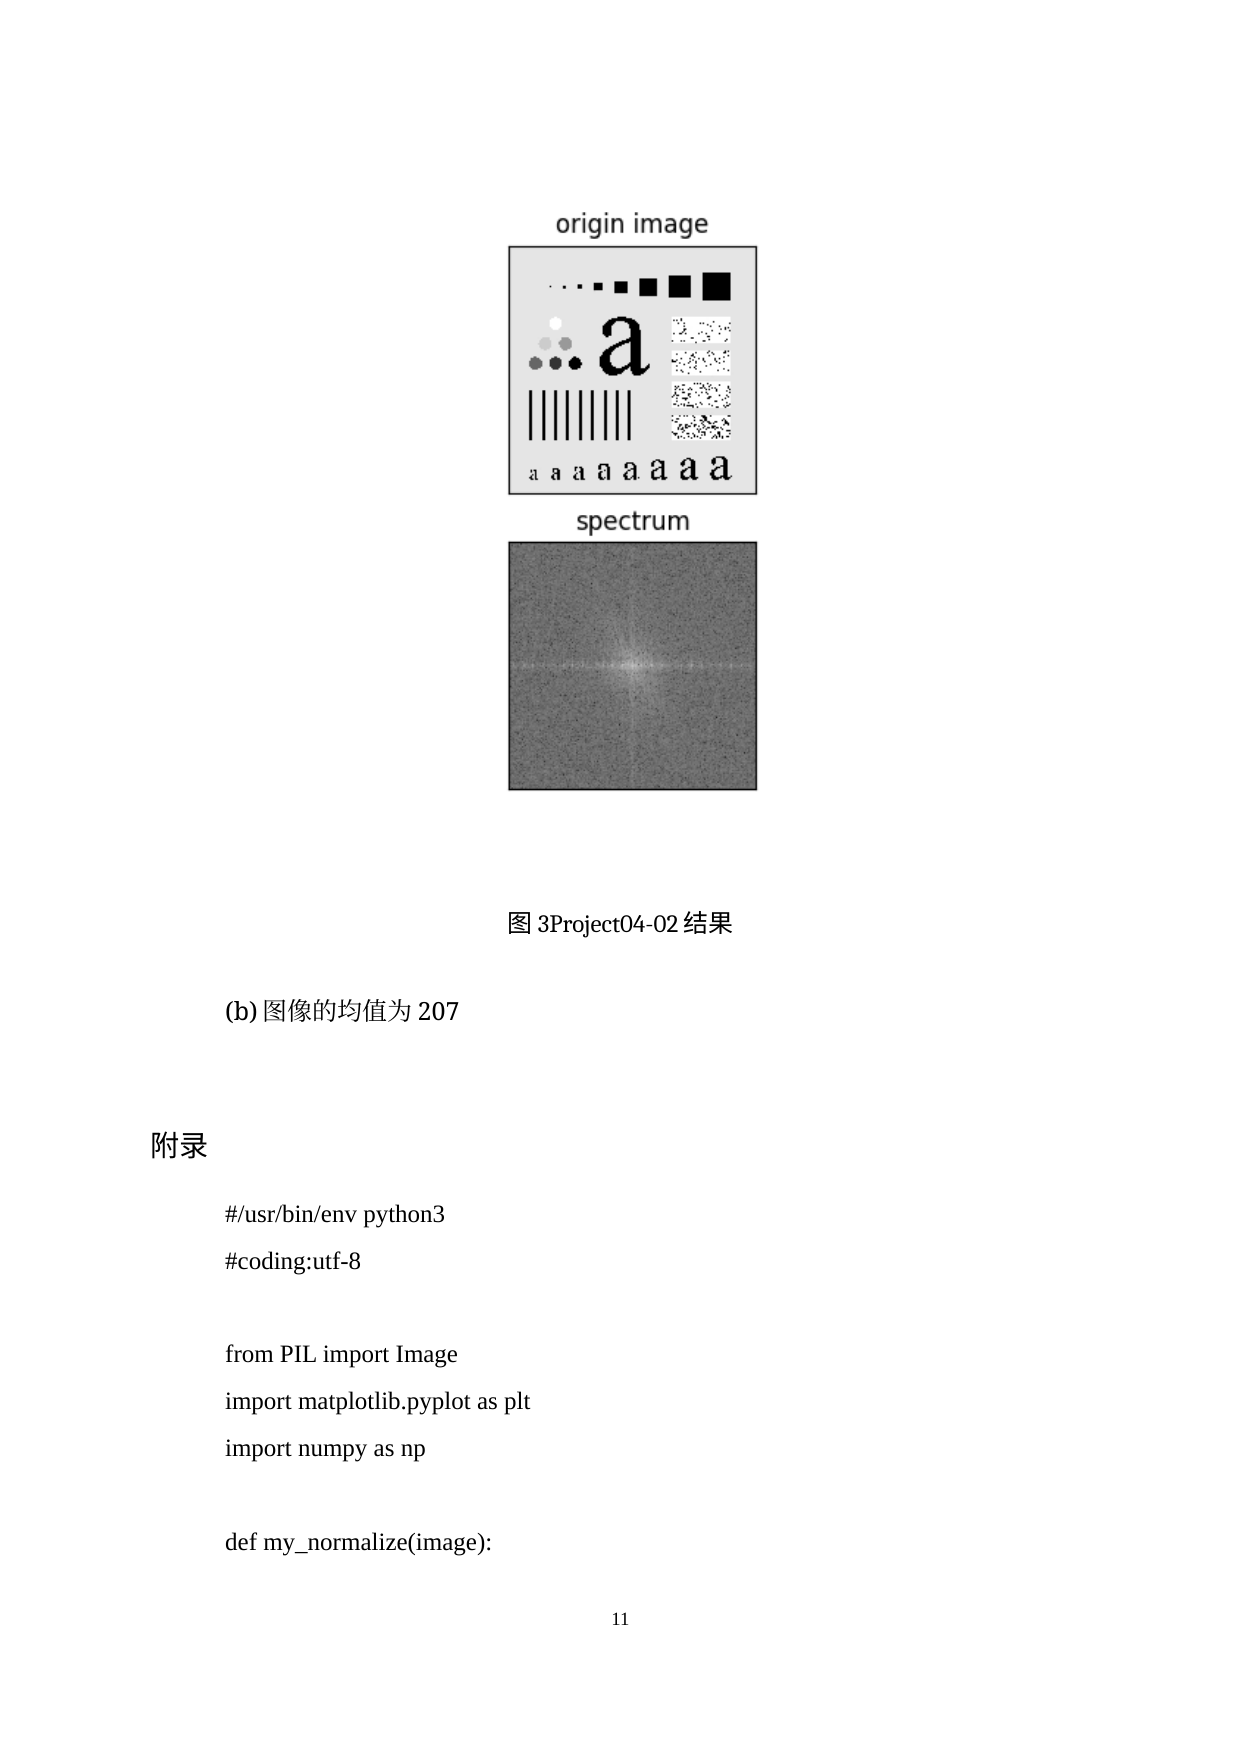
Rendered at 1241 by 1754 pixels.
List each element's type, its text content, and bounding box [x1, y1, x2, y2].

text def my_normalize(image): [225, 1525, 1090, 1558]
text #/usr/bin/env python3 [225, 1197, 1090, 1229]
text import numpy as np [225, 1431, 1090, 1464]
text 图 3Project04-02结果 [150, 889, 1090, 954]
picture [150, 162, 1091, 867]
text import matplotlib.pyplot as plt [225, 1384, 1090, 1417]
text from PIL import Image [225, 1338, 1090, 1370]
text #coding:utf-8 [225, 1244, 1090, 1276]
subtitle 附录 [150, 1111, 1090, 1176]
subtitle 图像的均值为207 [225, 977, 1090, 1042]
